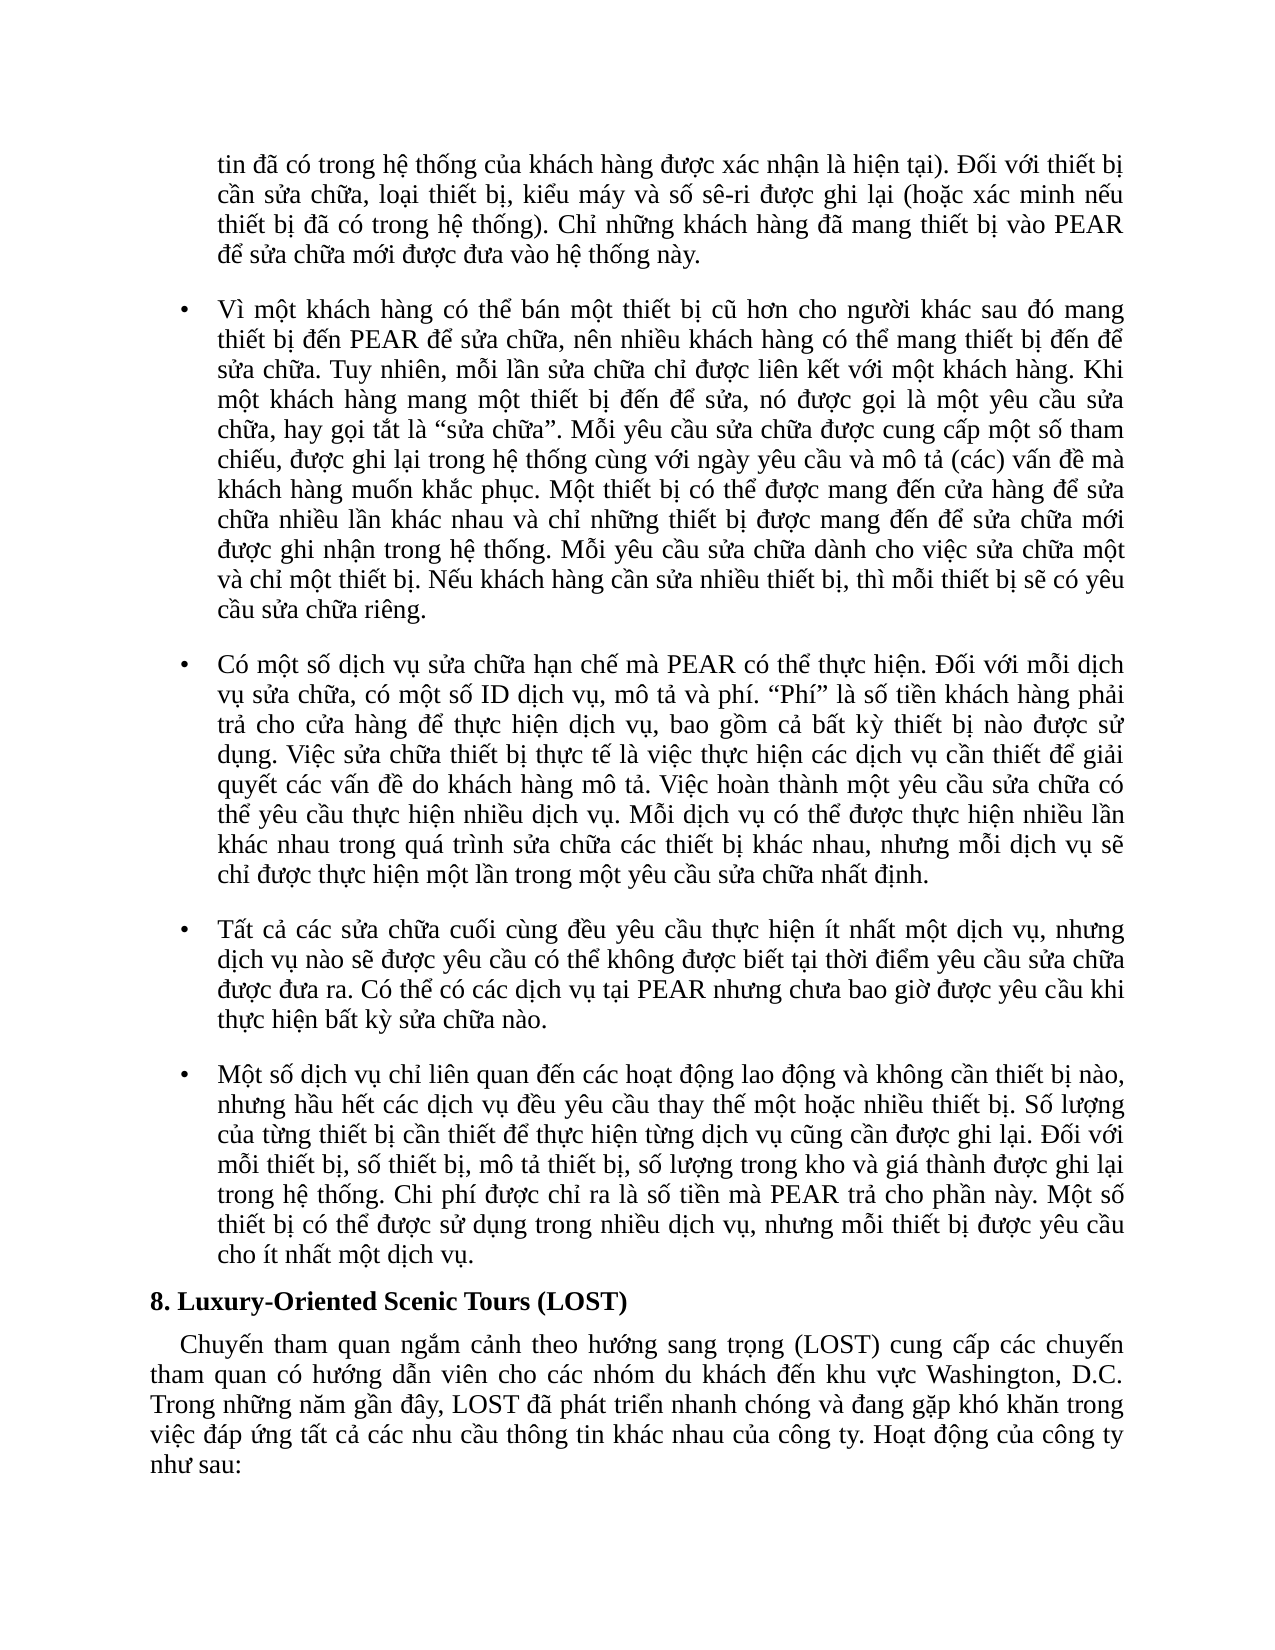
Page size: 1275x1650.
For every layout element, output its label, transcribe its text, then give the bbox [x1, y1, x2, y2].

list Một số dịch vụ chỉ liên quan đến các hoạt động lao động và không cần thiết bị nào, nhưng hầu hết các dịch vụ đều yêu cầu thay thế một hoặc nhiều thiết bị. Số lượng của từng thiết bị cần thiết để thực hiện từng dịch vụ cũng cần được ghi lại. Đối với mỗi thiết bị, số thiết bị, mô tả thiết bị, số lượng trong kho và giá thành được ghi lại trong hệ thống. Chi phí được chỉ ra là số tiền mà PEAR trả cho phần này. Một số thiết bị có thể được sử dụng trong nhiều dịch vụ, nhưng mỗi thiết bị được yêu cầu cho ít nhất một dịch vụ. [179, 1060, 1125, 1270]
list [179, 150, 1125, 270]
list Vì một khách hàng có thể bán một thiết bị cũ hơn cho người khác sau đó mang thiết bị đến PEAR để sửa chữa, nên nhiều khách hàng có thể mang thiết bị đến để sửa chữa. Tuy nhiên, mỗi lần sửa chữa chỉ được liên kết với một khách hàng. Khi một khách hàng mang một thiết bị đến để sửa, nó được gọi là một yêu cầu sửa chữa, hay gọi tắt là “sửa chữa”. Mỗi yêu cầu sửa chữa được cung cấp một số tham chiếu, được ghi lại trong hệ thống cùng với ngày yêu cầu và mô tả (các) vấn đề mà khách hàng muốn khắc phục. Một thiết bị có thể được mang đến cửa hàng để sửa chữa nhiều lần khác nhau và chỉ những thiết bị được mang đến để sửa chữa mới được ghi nhận trong hệ thống. Mỗi yêu cầu sửa chữa dành cho việc sửa chữa một và chỉ một thiết bị. Nếu khách hàng cần sửa nhiều thiết bị, thì mỗi thiết bị sẽ có yêu cầu sửa chữa riêng. [179, 295, 1125, 625]
list Có một số dịch vụ sửa chữa hạn chế mà PEAR có thể thực hiện. Đối với mỗi dịch vụ sửa chữa, có một số ID dịch vụ, mô tả và phí. “Phí” là số tiền khách hàng phải trả cho cửa hàng để thực hiện dịch vụ, bao gồm cả bất kỳ thiết bị nào được sử dụng. Việc sửa chữa thiết bị thực tế là việc thực hiện các dịch vụ cần thiết để giải quyết các vấn đề do khách hàng mô tả. Việc hoàn thành một yêu cầu sửa chữa có thể yêu cầu thực hiện nhiều dịch vụ. Mỗi dịch vụ có thể được thực hiện nhiều lần khác nhau trong quá trình sửa chữa các thiết bị khác nhau, nhưng mỗi dịch vụ sẽ chỉ được thực hiện một lần trong một yêu cầu sửa chữa nhất định. [179, 650, 1125, 890]
list Tất cả các sửa chữa cuối cùng đều yêu cầu thực hiện ít nhất một dịch vụ, nhưng dịch vụ nào sẽ được yêu cầu có thể không được biết tại thời điểm yêu cầu sửa chữa được đưa ra. Có thể có các dịch vụ tại PEAR nhưng chưa bao giờ được yêu cầu khi thực hiện bất kỳ sửa chữa nào. [179, 915, 1125, 1035]
text Chuyến tham quan ngắm cảnh theo hướng sang trọng (LOST) cung cấp các chuyến tham quan có hướng dẫn viên cho các nhóm du khách đến khu vực Washington, D.C. Trong những năm gần đây, LOST đã phát triển nhanh chóng và đang gặp khó khăn trong việc đáp ứng tất cả các nhu cầu thông tin khác nhau của công ty. Hoạt động của công ty như sau: [150, 1329, 1125, 1479]
text 8. Luxury-Oriented Scenic Tours (LOST) [150, 1287, 1125, 1317]
